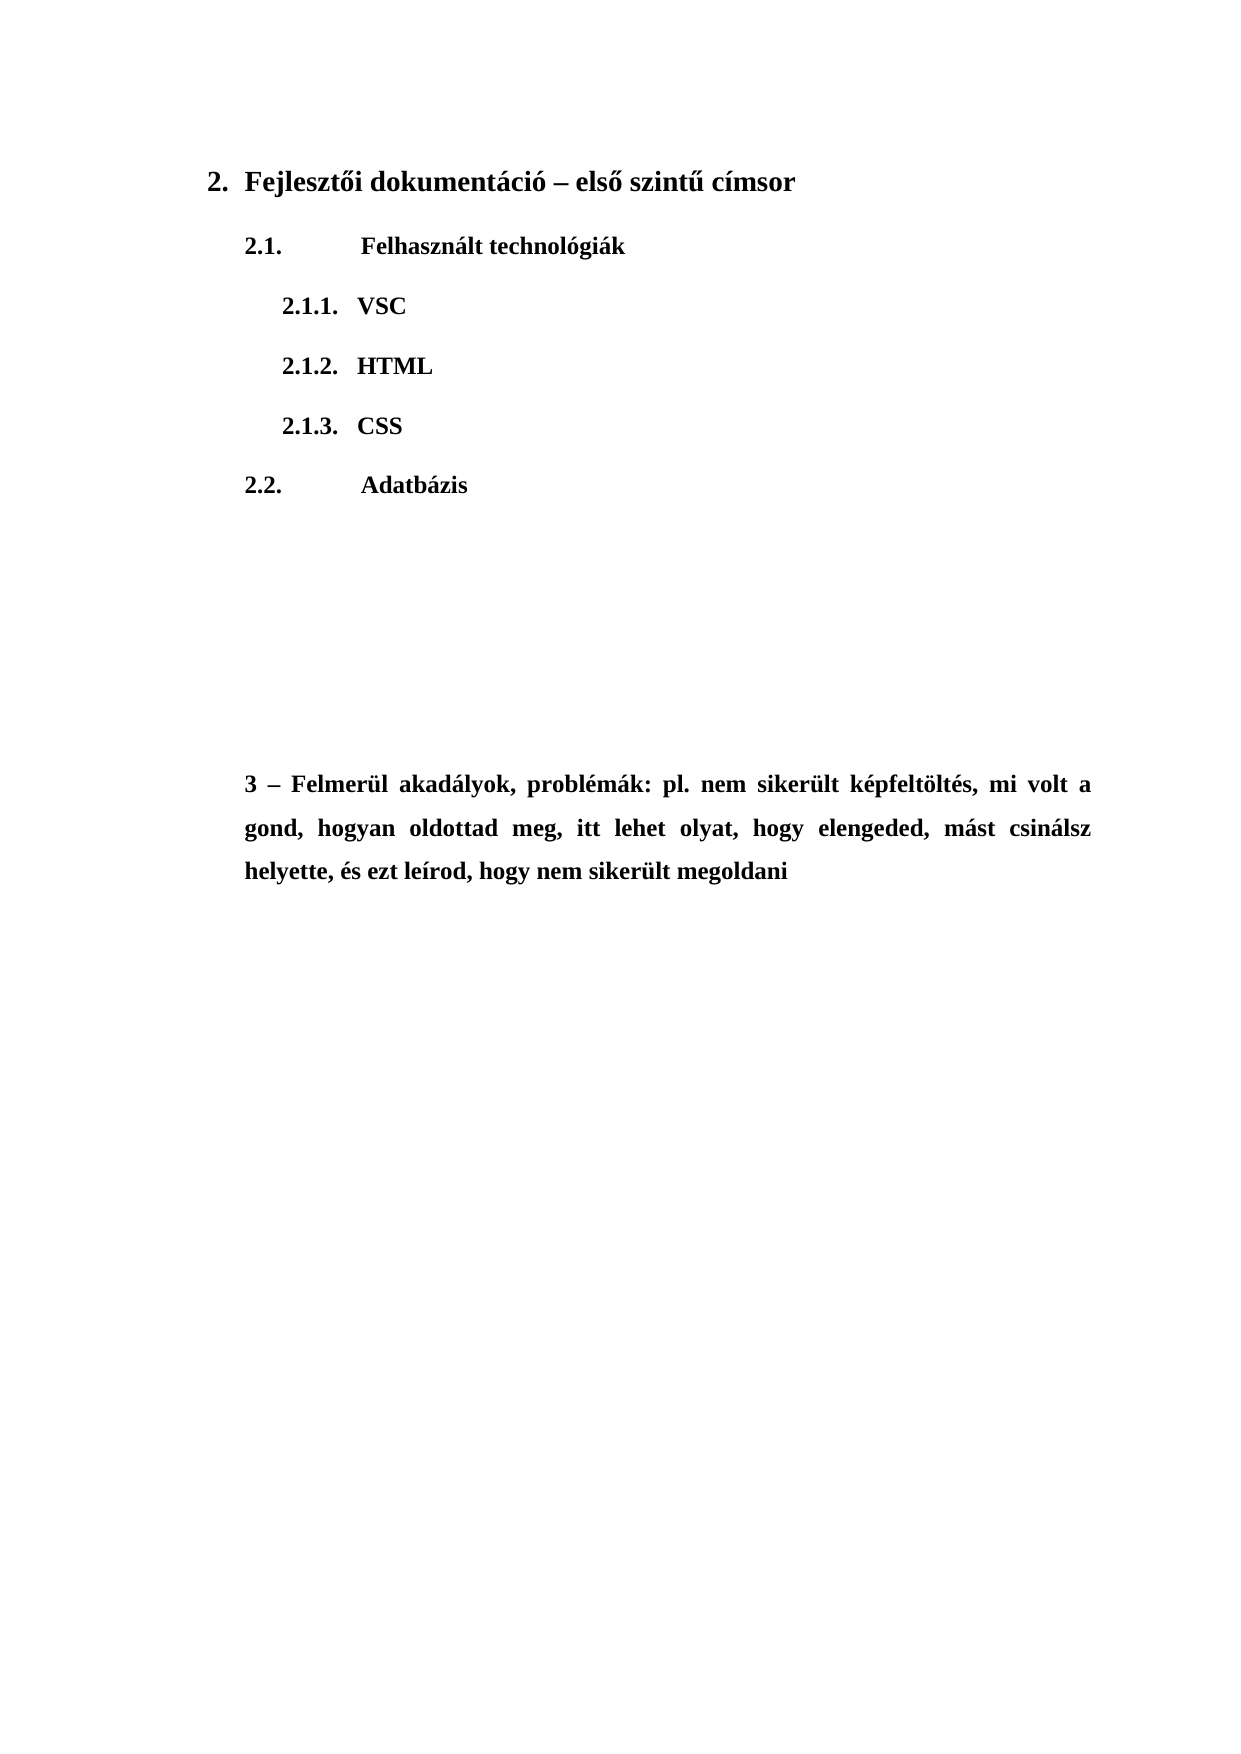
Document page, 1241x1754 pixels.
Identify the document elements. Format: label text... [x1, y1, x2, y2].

subtitle Adatbázis [244, 471, 1092, 499]
subtitle VSC [282, 291, 1092, 320]
subtitle Felhasznált technológiák [244, 231, 1092, 260]
subtitle HTML [282, 351, 1092, 380]
subtitle CSS [282, 411, 1092, 439]
subtitle Fejlesztői dokumentáció – első szintű címsor [207, 164, 1092, 198]
subtitle 3 – Felmerül akadályok, problémák: pl. nem sikerült képfeltöltés, mi volt a gond, hogyan oldottad meg, itt lehet olyat, hogy elengeded, mást csinálsz helyette, és ezt leírod, hogy nem sikerült megoldani [244, 769, 1092, 884]
